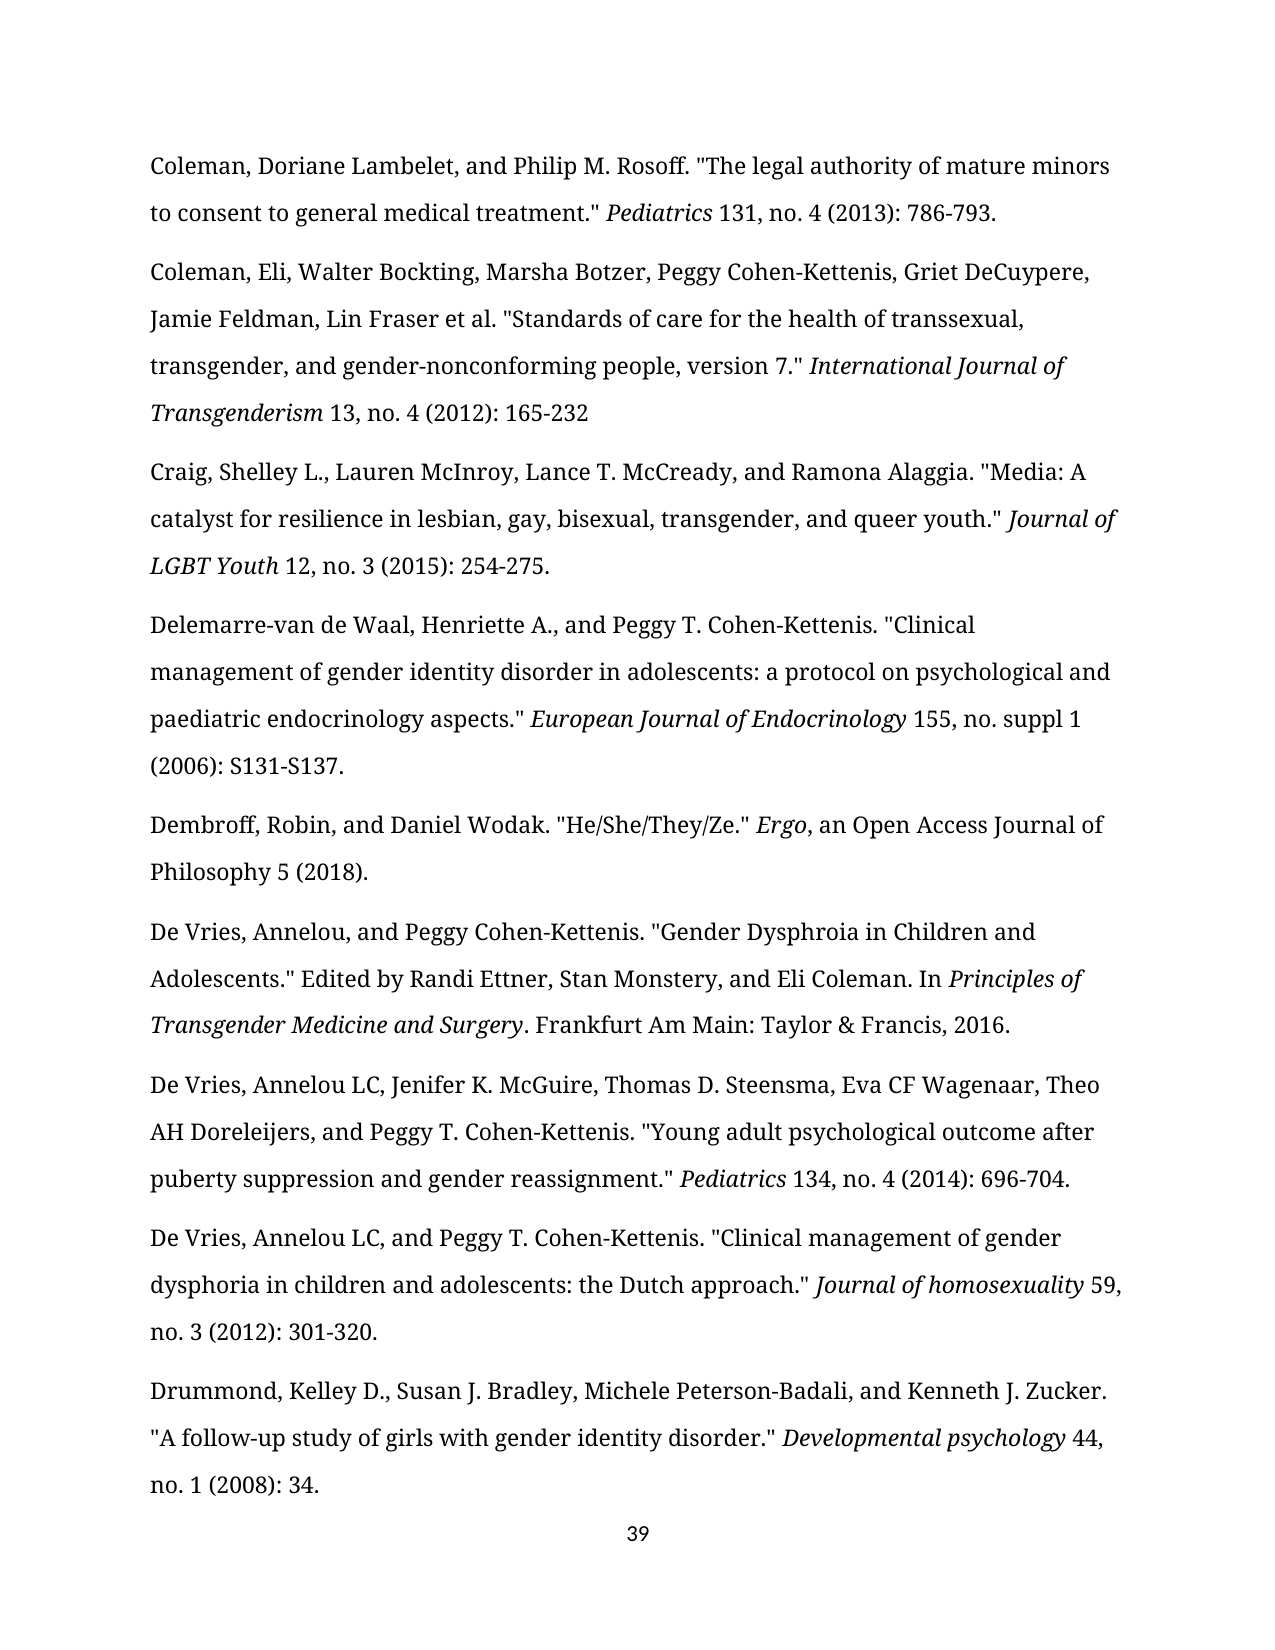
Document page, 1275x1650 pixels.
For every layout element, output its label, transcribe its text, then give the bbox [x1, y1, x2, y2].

text Drummond, Kelley D., Susan J. Bradley, Michele Peterson-Badali, and Kenneth J. Zucker. "A follow-up study of girls with gender identity disorder." Developmental psychology 44, no. 1 (2008): 34. [150, 1375, 1125, 1500]
text Coleman, Doriane Lambelet, and Philip M. Rosoff. "The legal authority of mature minors to consent to general medical treatment." Pediatrics 131, no. 4 (2013): 786-793. [150, 150, 1125, 228]
text De Vries, Annelou LC, Jenifer K. McGuire, Thomas D. Steensma, Eva CF Wagenaar, Theo AH Doreleijers, and Peggy T. Cohen-Kettenis. "Young adult psychological outcome after puberty suppression and gender reassignment." Pediatrics 134, no. 4 (2014): 696-704. [150, 1069, 1125, 1194]
text De Vries, Annelou, and Peggy Cohen-Kettenis. "Gender Dysphroia in Children and Adolescents." Edited by Randi Ettner, Stan Monstery, and Eli Coleman. In Principles of Transgender Medicine and Surgery. Frankfurt Am Main: Taylor & Francis, 2016. [150, 916, 1125, 1041]
text Craig, Shelley L., Lauren McInroy, Lance T. McCready, and Ramona Alaggia. "Media: A catalyst for resilience in lesbian, gay, bisexual, transgender, and queer youth." Journal of LGBT Youth 12, no. 3 (2015): 254-275. [150, 456, 1125, 581]
text Delemarre-van de Waal, Henriette A., and Peggy T. Cohen-Kettenis. "Clinical management of gender identity disorder in adolescents: a protocol on psychological and paediatric endocrinology aspects." European Journal of Endocrinology 155, no. suppl 1 (2006): S131-S137. [150, 609, 1125, 781]
text Coleman, Eli, Walter Bockting, Marsha Botzer, Peggy Cohen-Kettenis, Griet DeCuypere, Jamie Feldman, Lin Fraser et al. "Standards of care for the health of transsexual, transgender, and gender-nonconforming people, version 7." International Journal of Transgenderism 13, no. 4 (2012): 165-232 [150, 256, 1125, 428]
text Dembroff, Robin, and Daniel Wodak. "He/She/They/Ze." Ergo, an Open Access Journal of Philosophy 5 (2018). [150, 809, 1125, 887]
text De Vries, Annelou LC, and Peggy T. Cohen-Kettenis. "Clinical management of gender dysphoria in children and adolescents: the Dutch approach." Journal of homosexuality 59, no. 3 (2012): 301-320. [150, 1222, 1125, 1347]
